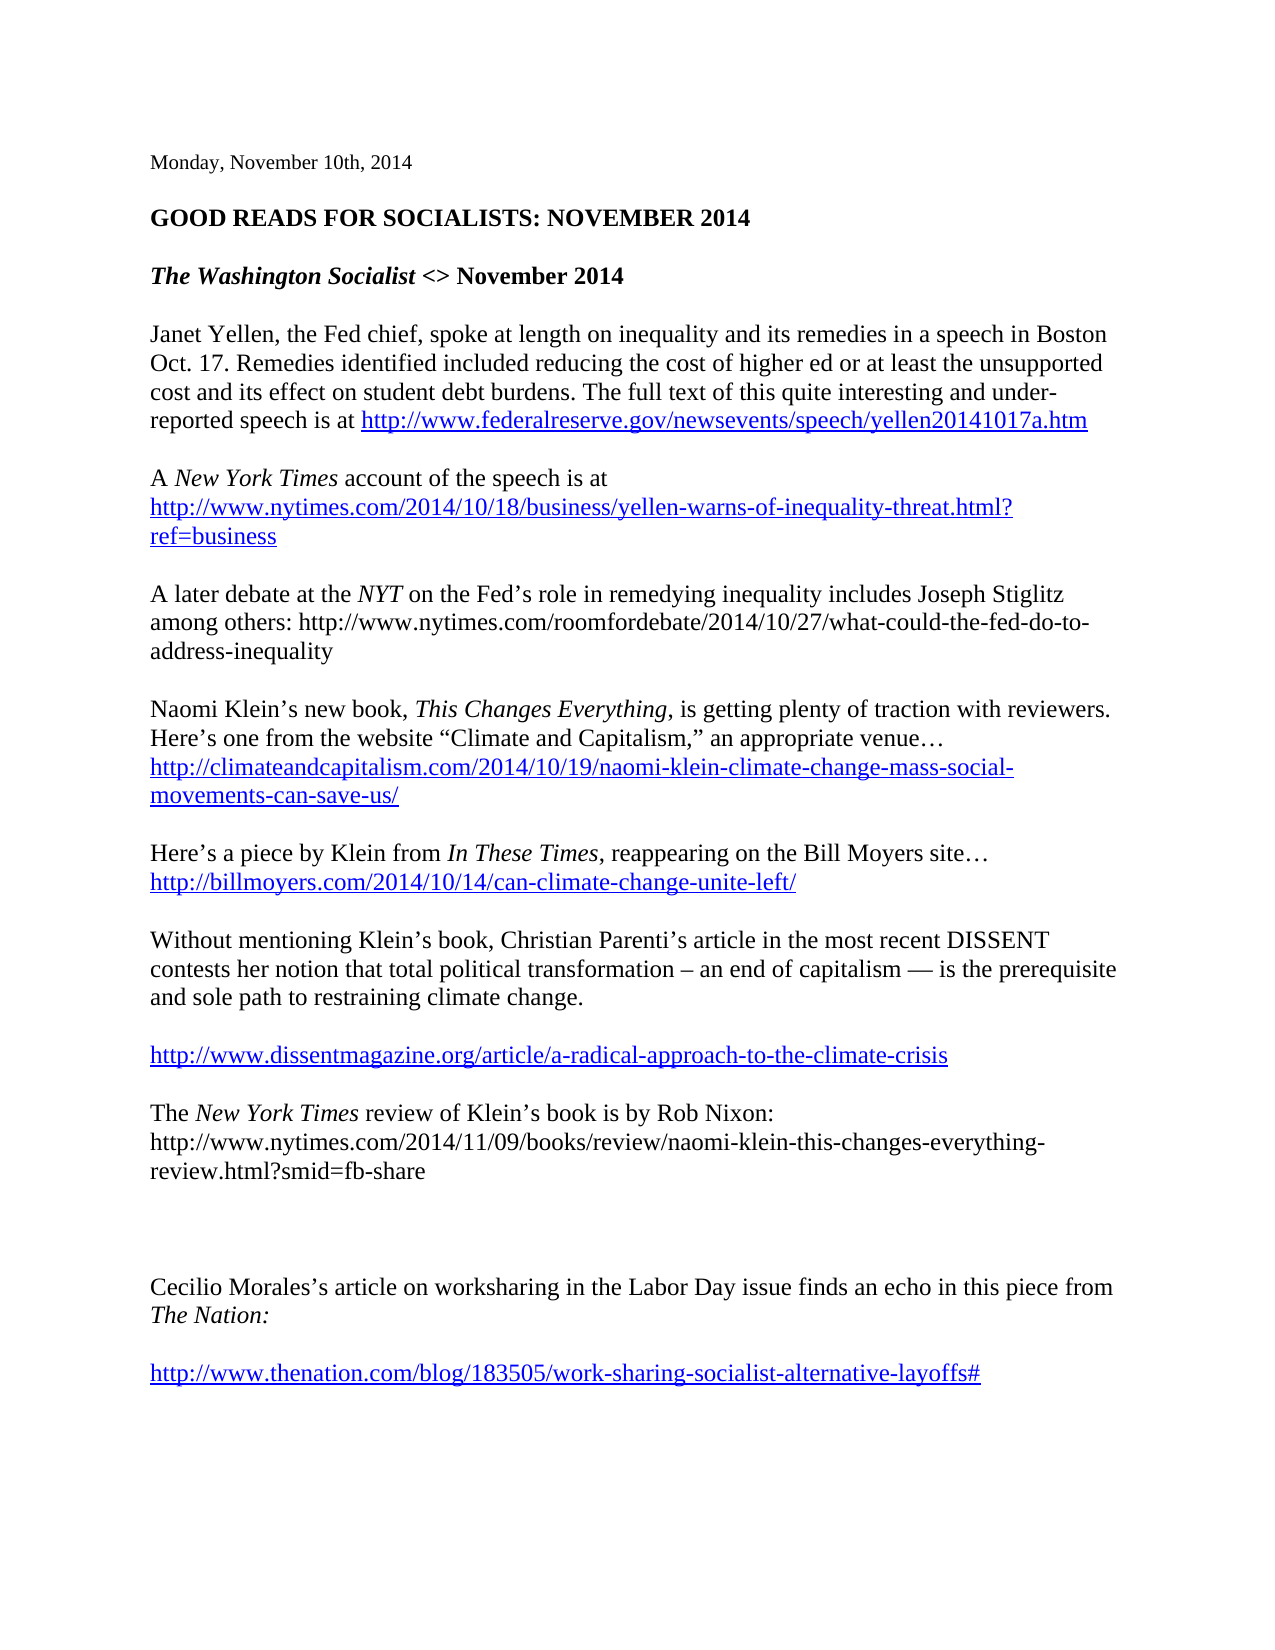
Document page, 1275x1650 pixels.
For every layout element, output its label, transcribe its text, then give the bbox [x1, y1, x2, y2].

text The Washington Socialist <> November 2014 [150, 261, 1125, 290]
text A later debate at the NYT on the Fed’s role in remedying inequality includes Joseph Stiglitz among others: http://www.nytimes.com/roomfordebate/2014/10/27/what-could-the-fed-do-to-address-inequality [150, 579, 1125, 665]
text Without mentioning Klein’s book, Christian Parenti’s article in the most recent DISSENT contests her notion that total political transformation – an end of capitalism — is the prerequisite and sole path to restraining climate change. [150, 925, 1125, 1011]
text Here’s a piece by Klein from In These Times, reappearing on the Bill Moyers site… http://billmoyers.com/2014/10/14/can-climate-change-unite-left/ [150, 838, 1125, 896]
text http://www.dissentmagazine.org/article/a-radical-approach-to-the-climate-crisis [150, 1040, 1125, 1069]
text Janet Yellen, the Fed chief, spoke at length on inequality and its remedies in a speech in Boston Oct. 17. Remedies identified included reducing the cost of higher ed or at least the unsupported cost and its effect on student debt burdens. The full text of this quite interesting and under-reported speech is at http://www.federalreserve.gov/newsevents/speech/yellen20141017a.htm [150, 319, 1125, 434]
text Cecilio Morales’s article on worksharing in the Labor Day issue finds an echo in this piece from The Nation: [150, 1272, 1125, 1329]
text Monday, November 10th, 2014 [150, 150, 1125, 174]
text The New York Times review of Klein’s book is by Rob Nixon: http://www.nytimes.com/2014/11/09/books/review/naomi-klein-this-changes-everything-review.html?smid=fb-share [150, 1098, 1125, 1184]
text A New York Times account of the speech is at http://www.nytimes.com/2014/10/18/business/yellen-warns-of-inequality-threat.html?ref=business [150, 463, 1125, 549]
text Naomi Klein’s new book, This Changes Everything, is getting plenty of traction with reviewers. Here’s one from the website “Climate and Capitalism,” an appropriate venue… http://climateandcapitalism.com/2014/10/19/naomi-klein-climate-change-mass-social-movements-can-save-us/ [150, 694, 1125, 809]
text GOOD READS FOR SOCIALISTS: NOVEMBER 2014 [150, 203, 1125, 232]
text http://www.thenation.com/blog/183505/work-sharing-socialist-alternative-layoffs# [150, 1358, 1125, 1387]
